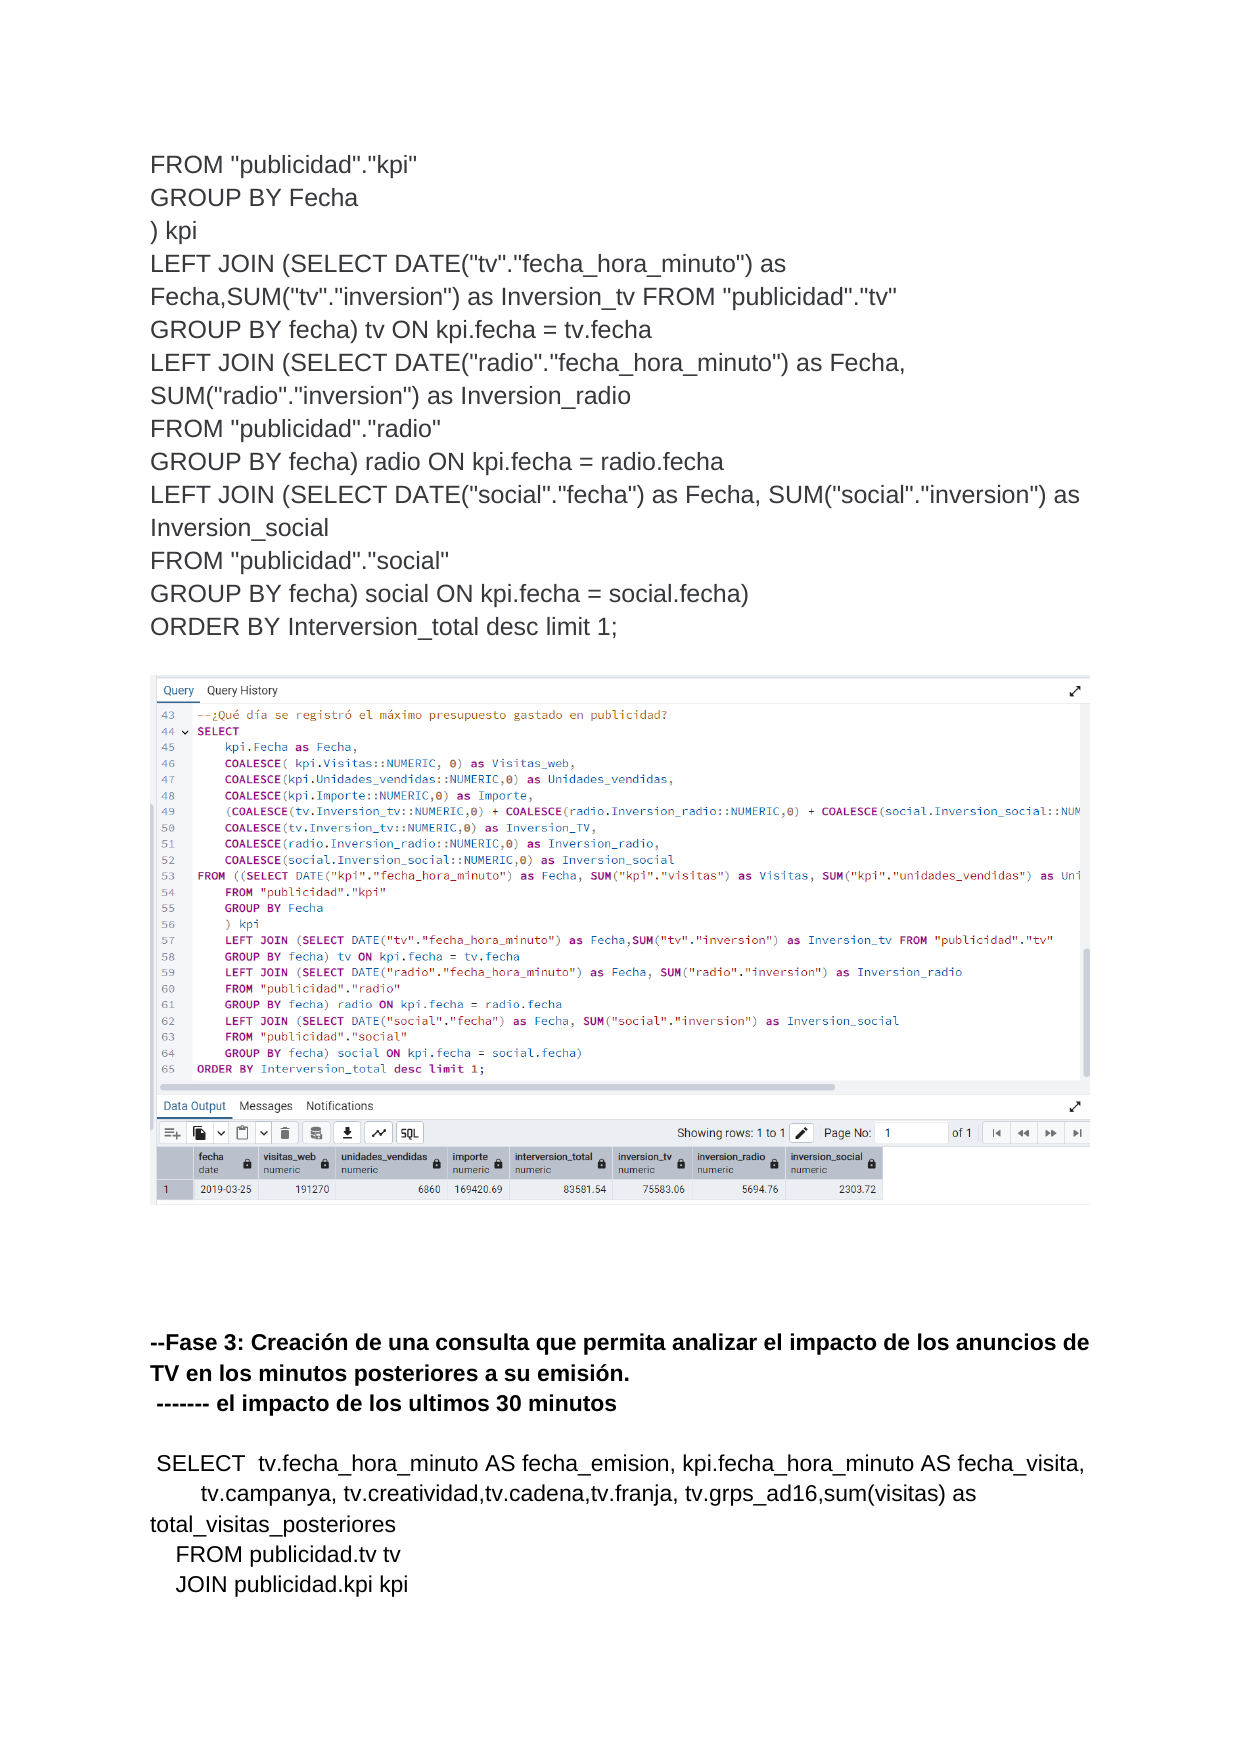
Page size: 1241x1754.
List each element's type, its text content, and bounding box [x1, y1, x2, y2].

text ) kpi [150, 216, 1090, 245]
text LEFT JOIN (SELECT DATE("radio"."fecha_hora_minuto") as Fecha, SUM("radio"."inversion") as Inversion_radio [150, 348, 1090, 410]
text FROM "publicidad"."radio" [150, 414, 1090, 443]
text ORDER BY Interversion_total desc limit 1; [150, 612, 1090, 641]
text LEFT JOIN (SELECT DATE("social"."fecha") as Fecha, SUM("social"."inversion") as Inversion_social [150, 480, 1090, 542]
text GROUP BY fecha) social ON kpi.fecha = social.fecha) [150, 579, 1090, 608]
text ------- el impacto de los ultimos 30 minutos [150, 1390, 1090, 1416]
text --Fase 3: Creación de una consulta que permita analizar el impacto de los anuncios de TV en los minutos posteriores a su emisión. [150, 1329, 1090, 1386]
text SELECT tv.fecha_hora_minuto AS fecha_emision, kpi.fecha_hora_minuto AS fecha_visita, [150, 1450, 1090, 1477]
text JOIN publicidad.kpi kpi [150, 1571, 1090, 1597]
picture [150, 675, 1091, 1205]
text GROUP BY Fecha [150, 183, 1090, 212]
text FROM publicidad.tv tv [150, 1541, 1090, 1567]
text GROUP BY fecha) radio ON kpi.fecha = radio.fecha [150, 447, 1090, 476]
text LEFT JOIN (SELECT DATE("tv"."fecha_hora_minuto") as Fecha,SUM("tv"."inversion") as Inversion_tv FROM "publicidad"."tv" [150, 249, 1090, 311]
text tv.campanya, tv.creatividad,tv.cadena,tv.franja, tv.grps_ad16,sum(visitas) as total_visitas_posteriores [150, 1480, 1090, 1537]
text FROM "publicidad"."kpi" [150, 150, 1090, 179]
text GROUP BY fecha) tv ON kpi.fecha = tv.fecha [150, 315, 1090, 344]
text FROM "publicidad"."social" [150, 546, 1090, 575]
